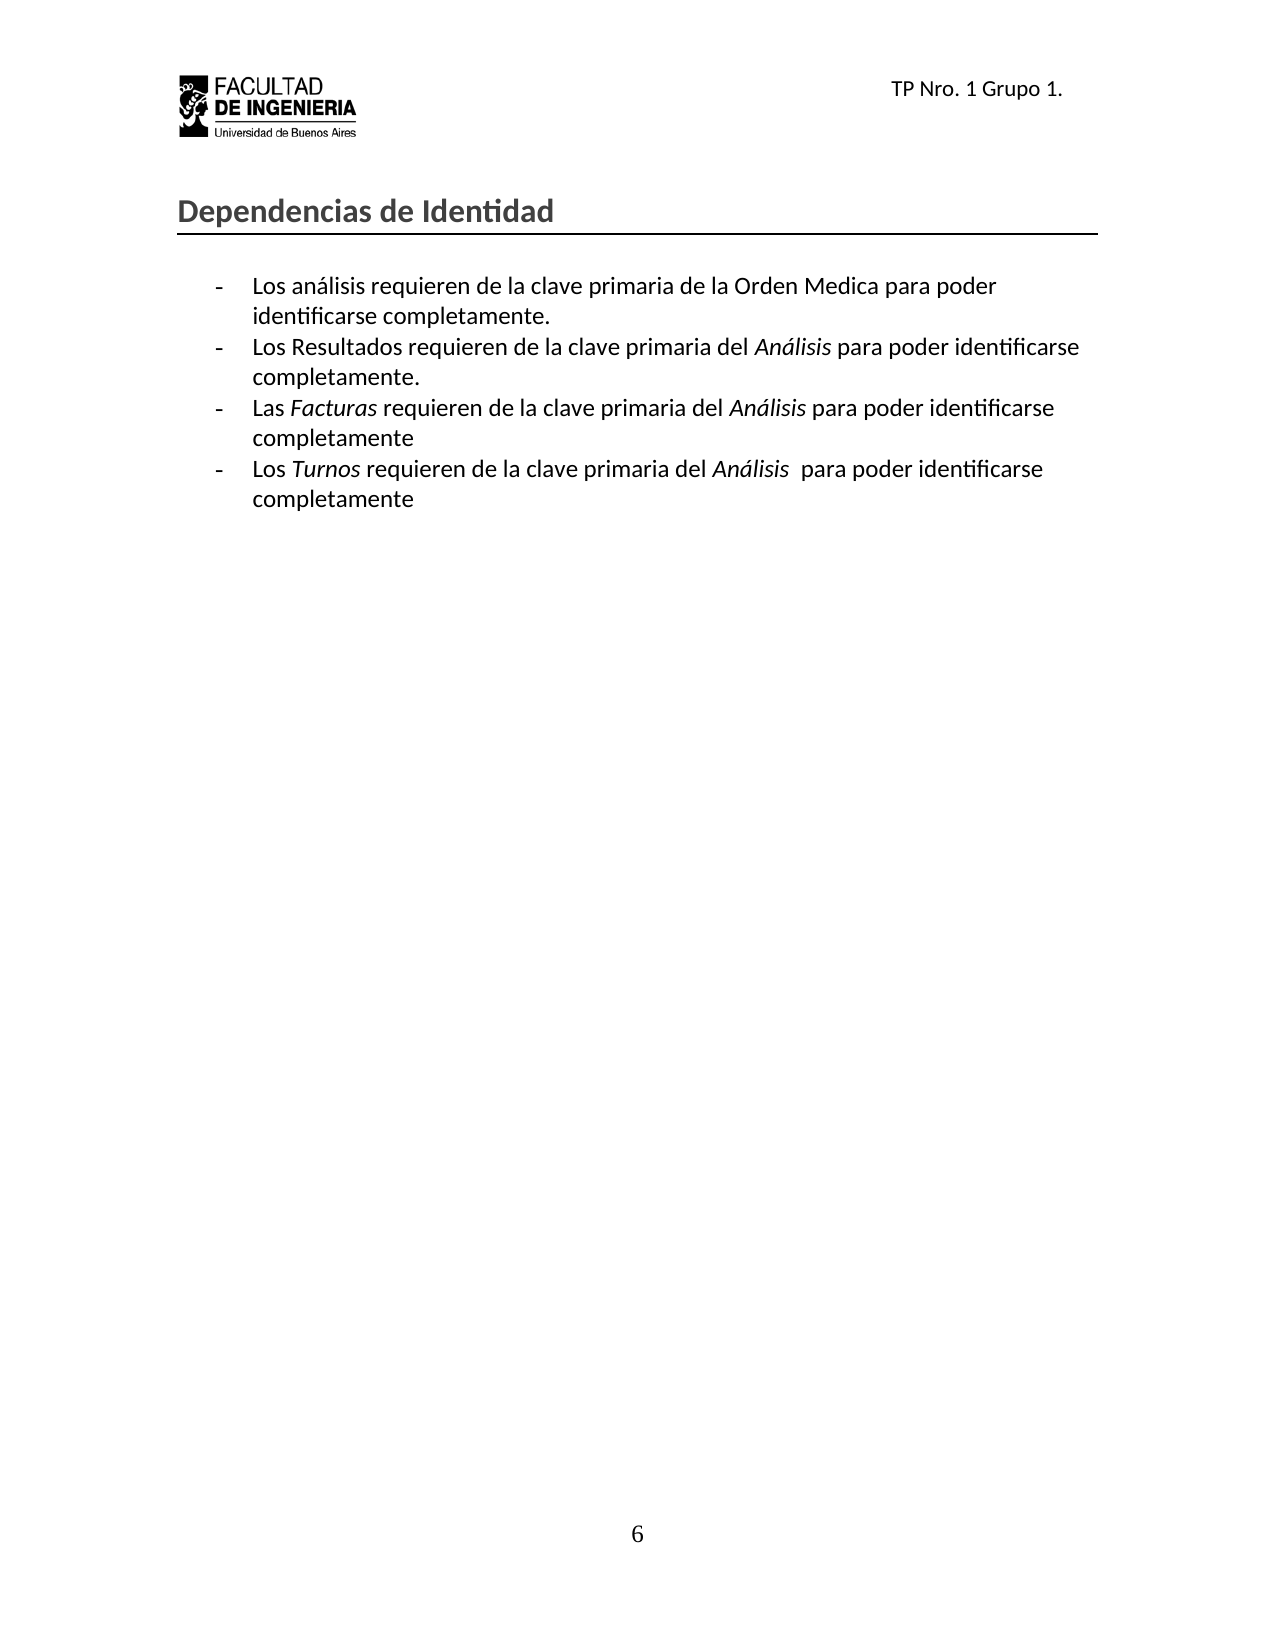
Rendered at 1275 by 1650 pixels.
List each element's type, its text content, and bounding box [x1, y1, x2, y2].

list Los Turnos requieren de la clave primaria del Análisis para poder identificarse completamente [215, 453, 1098, 514]
picture [177, 73, 357, 137]
list Los Resultados requieren de la clave primaria del Análisis para poder identificarse completamente. [215, 331, 1098, 392]
list Los análisis requieren de la clave primaria de la Orden Medica para poder identificarse completamente. [215, 270, 1098, 331]
subtitle Dependencias de Identidad [177, 190, 1098, 233]
list Las Facturas requieren de la clave primaria del Análisis para poder identificarse completamente [215, 392, 1098, 453]
